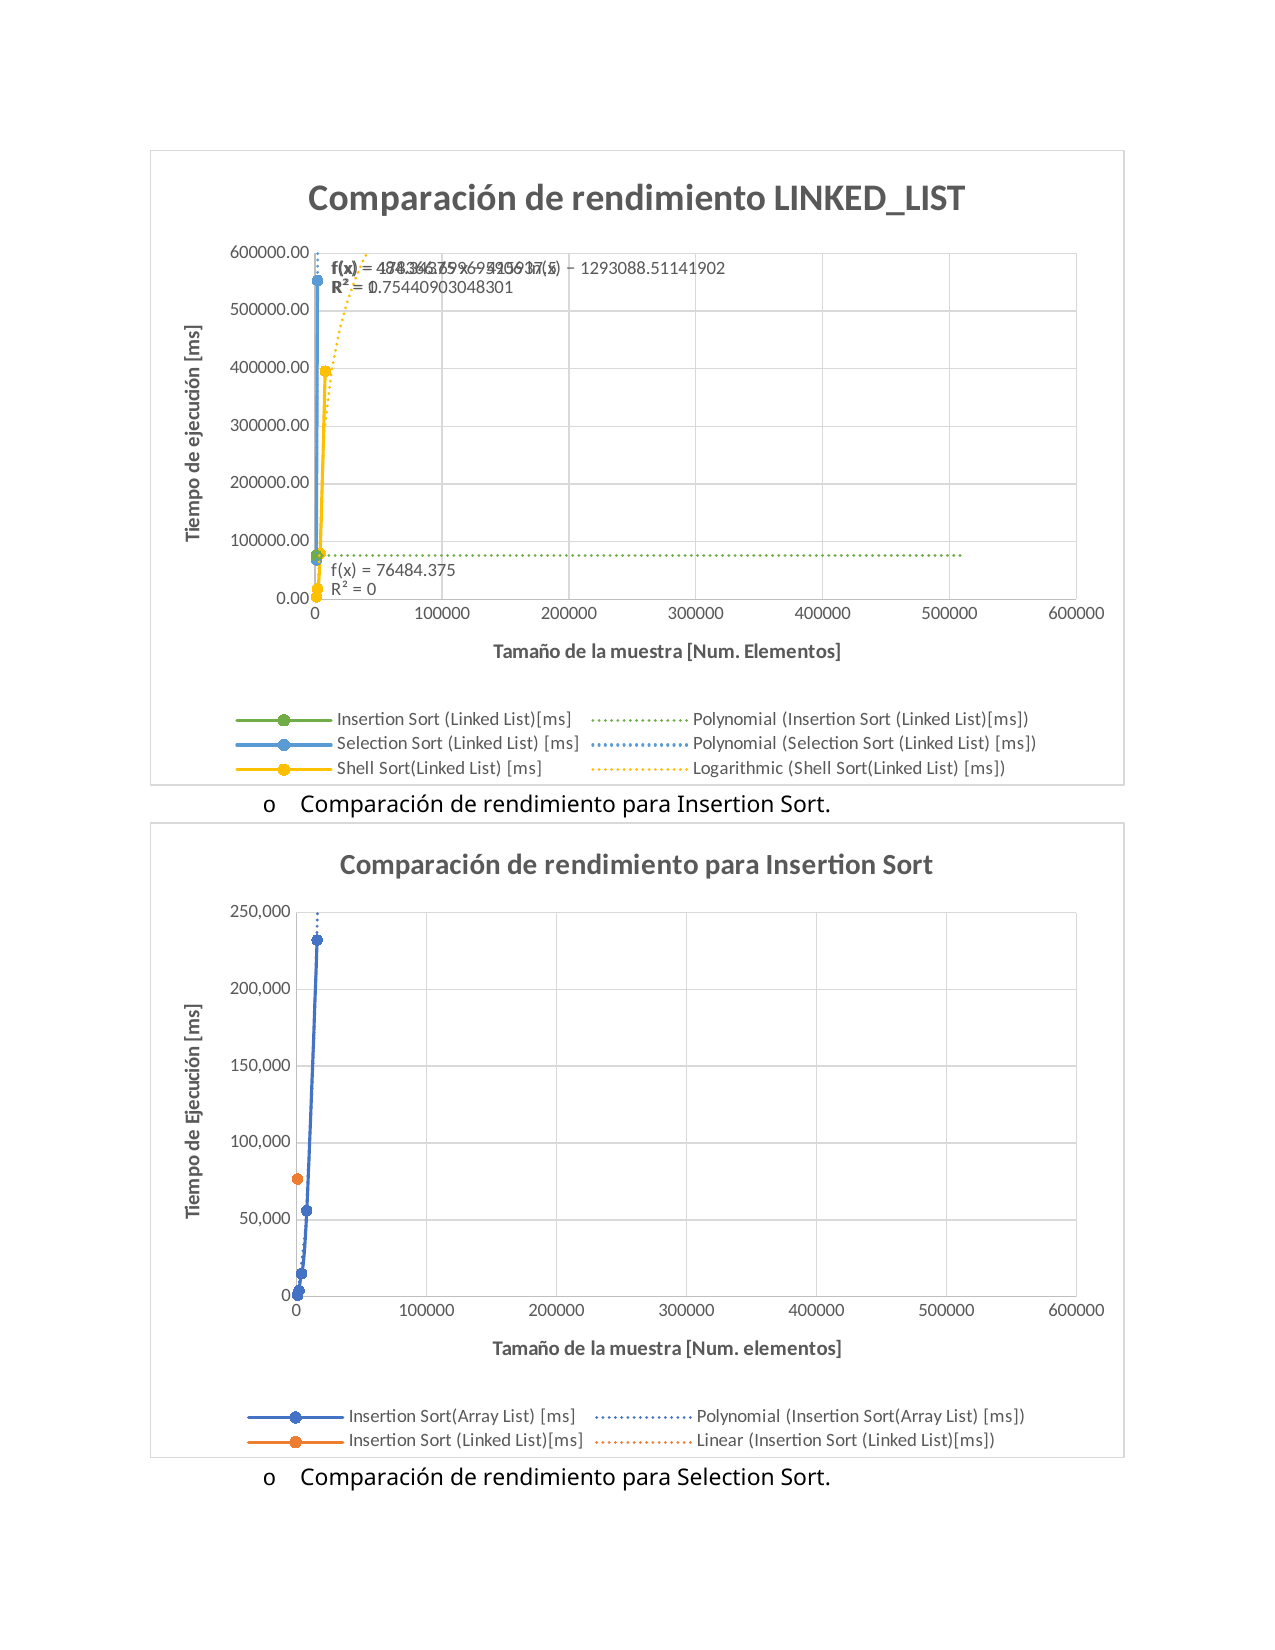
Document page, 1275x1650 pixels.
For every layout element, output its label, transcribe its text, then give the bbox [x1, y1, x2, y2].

list Comparación de rendimiento para Selection Sort. [262, 1461, 1125, 1492]
list Comparación de rendimiento para Insertion Sort. [262, 788, 1125, 819]
